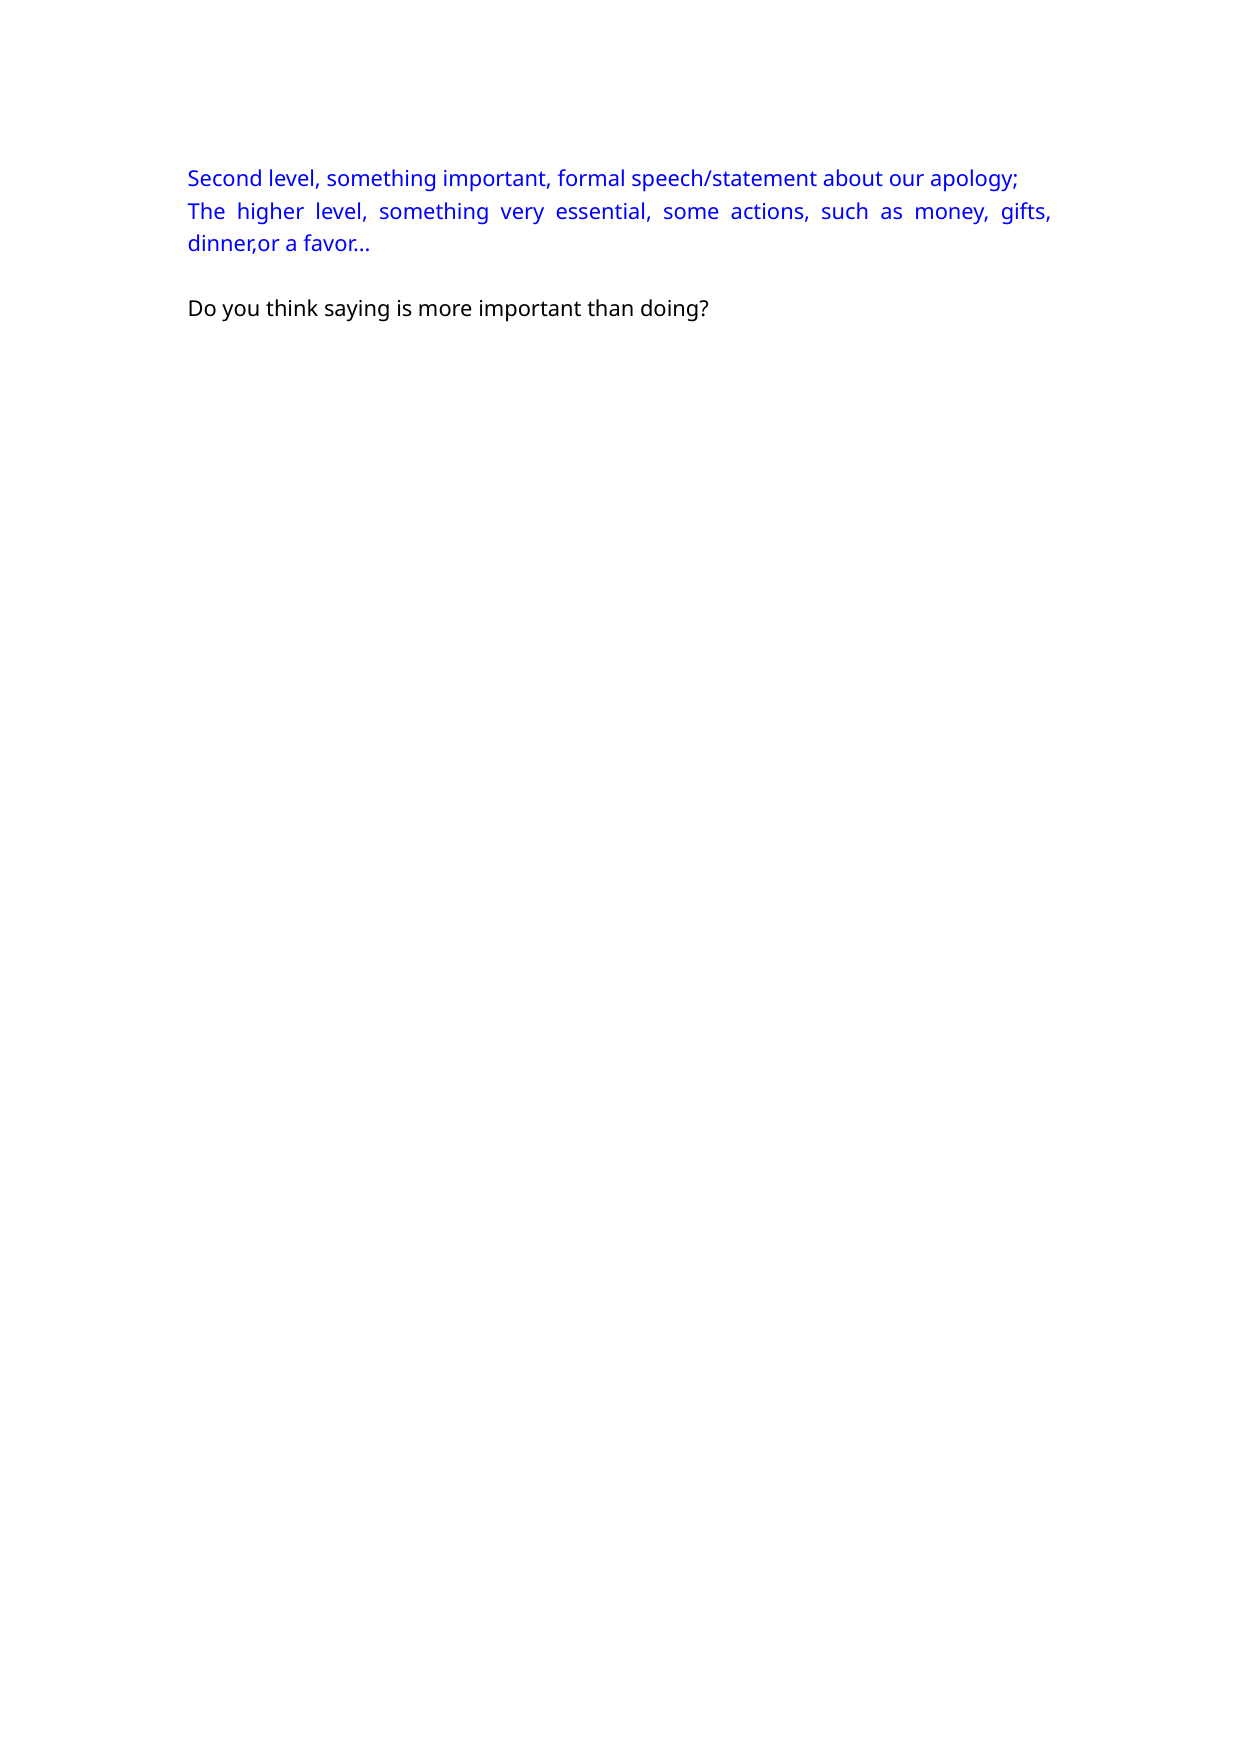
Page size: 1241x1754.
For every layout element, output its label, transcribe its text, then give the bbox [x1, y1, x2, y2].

text The higher level, something very essential, some actions, such as money, gifts, dinner,or a favor... [187, 194, 1053, 259]
text Do you think saying is more important than doing? [187, 292, 1053, 324]
text Second level, something important, formal speech/statement about our apology; [187, 162, 1053, 194]
